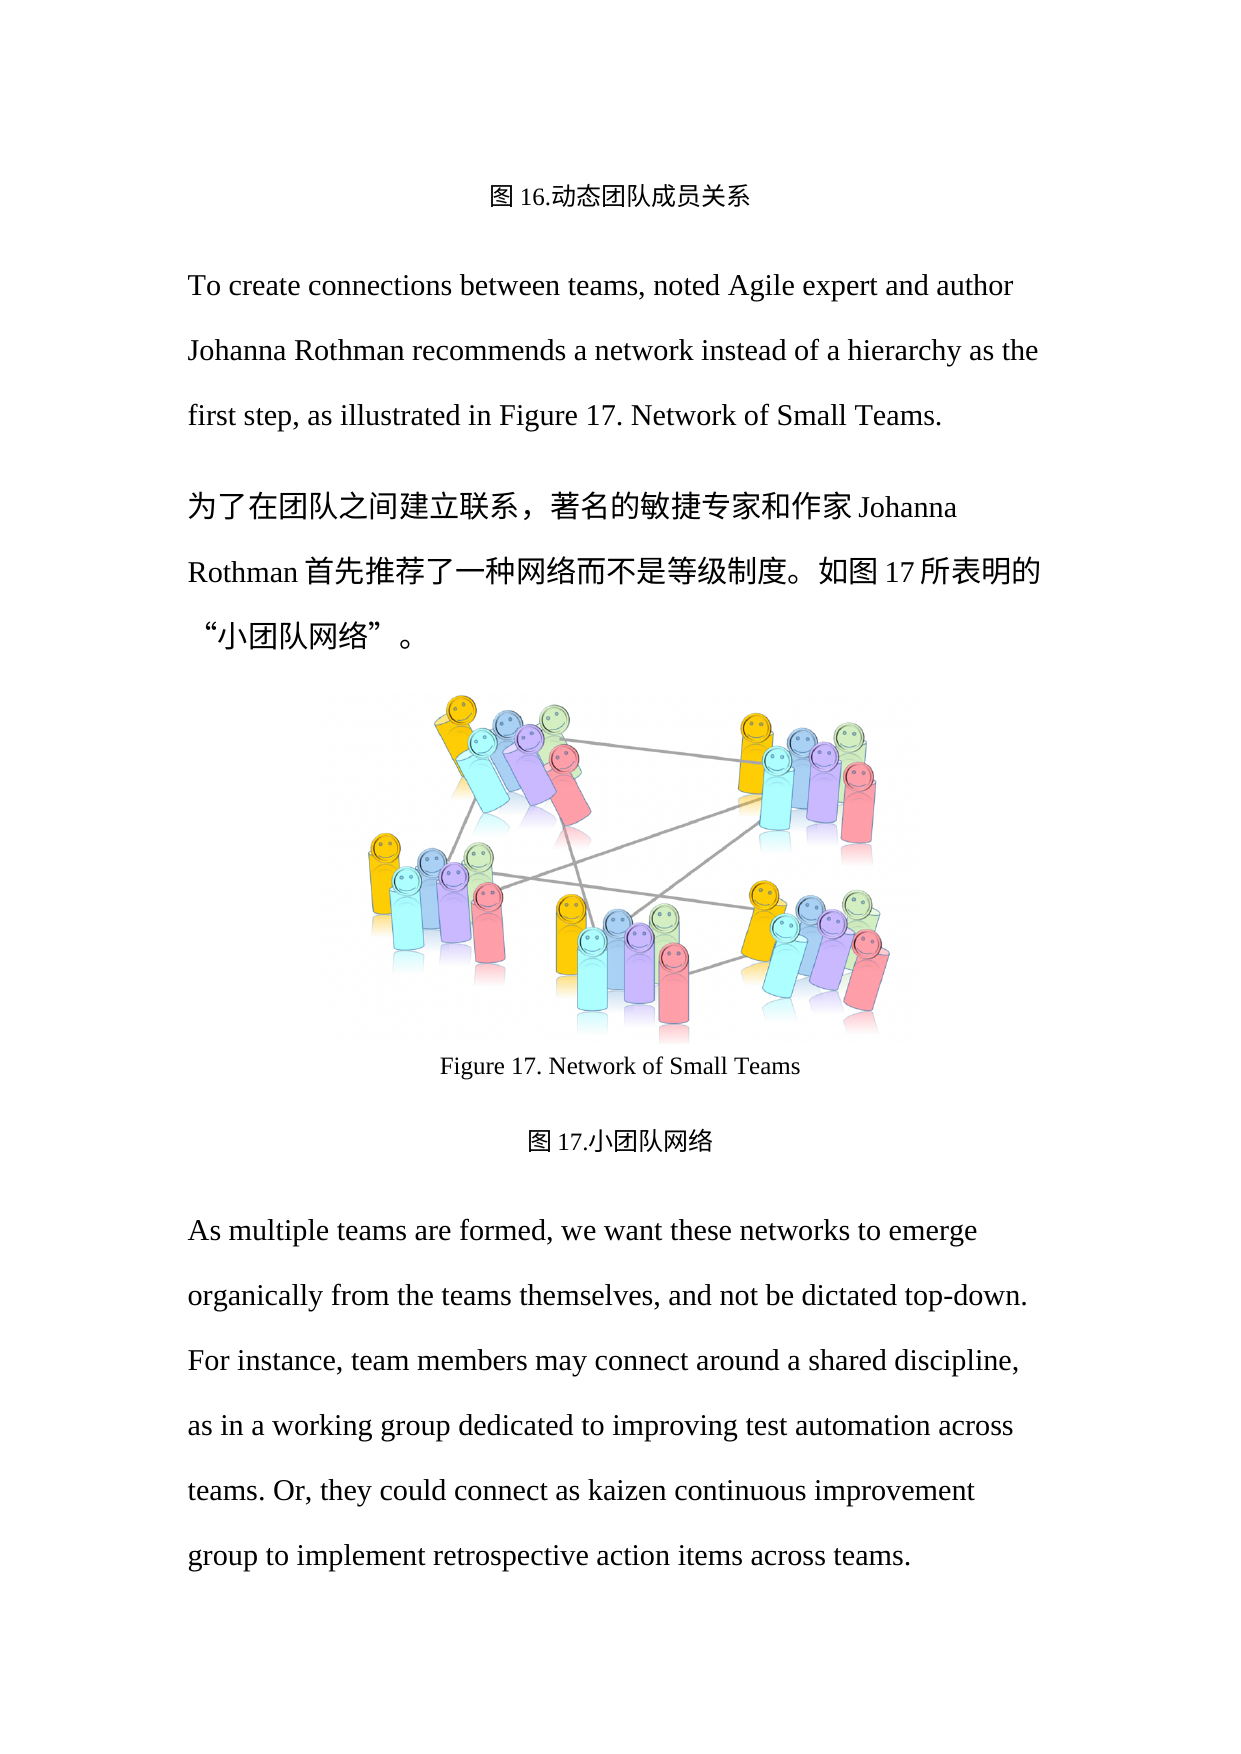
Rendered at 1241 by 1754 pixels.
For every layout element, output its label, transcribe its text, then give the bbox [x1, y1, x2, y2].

text 图16.动态团队成员关系 [187, 162, 1053, 227]
text To create connections between teams, noted Agile expert and author Johanna Rothman recommends a network instead of a hierarchy as the first step, as illustrated in Figure 17. Network of Small Teams. [187, 252, 1053, 447]
text 为了在团队之间建立联系，著名的敏捷专家和作家Johanna Rothman首先推荐了一种网络而不是等级制度。如图17所表明的“小团队网络”。 [187, 472, 1053, 667]
picture [320, 692, 920, 1044]
text 图17.小团队网络 [187, 1107, 1053, 1172]
text Figure 17. Network of Small Teams [187, 1049, 1053, 1082]
text As multiple teams are formed, we want these networks to emerge organically from the teams themselves, and not be dictated top-down. For instance, team members may connect around a shared discipline, as in a working group dedicated to improving test automation across teams. Or, they could connect as kaizen continuous improvement group to implement retrospective action items across teams. [187, 1197, 1053, 1587]
